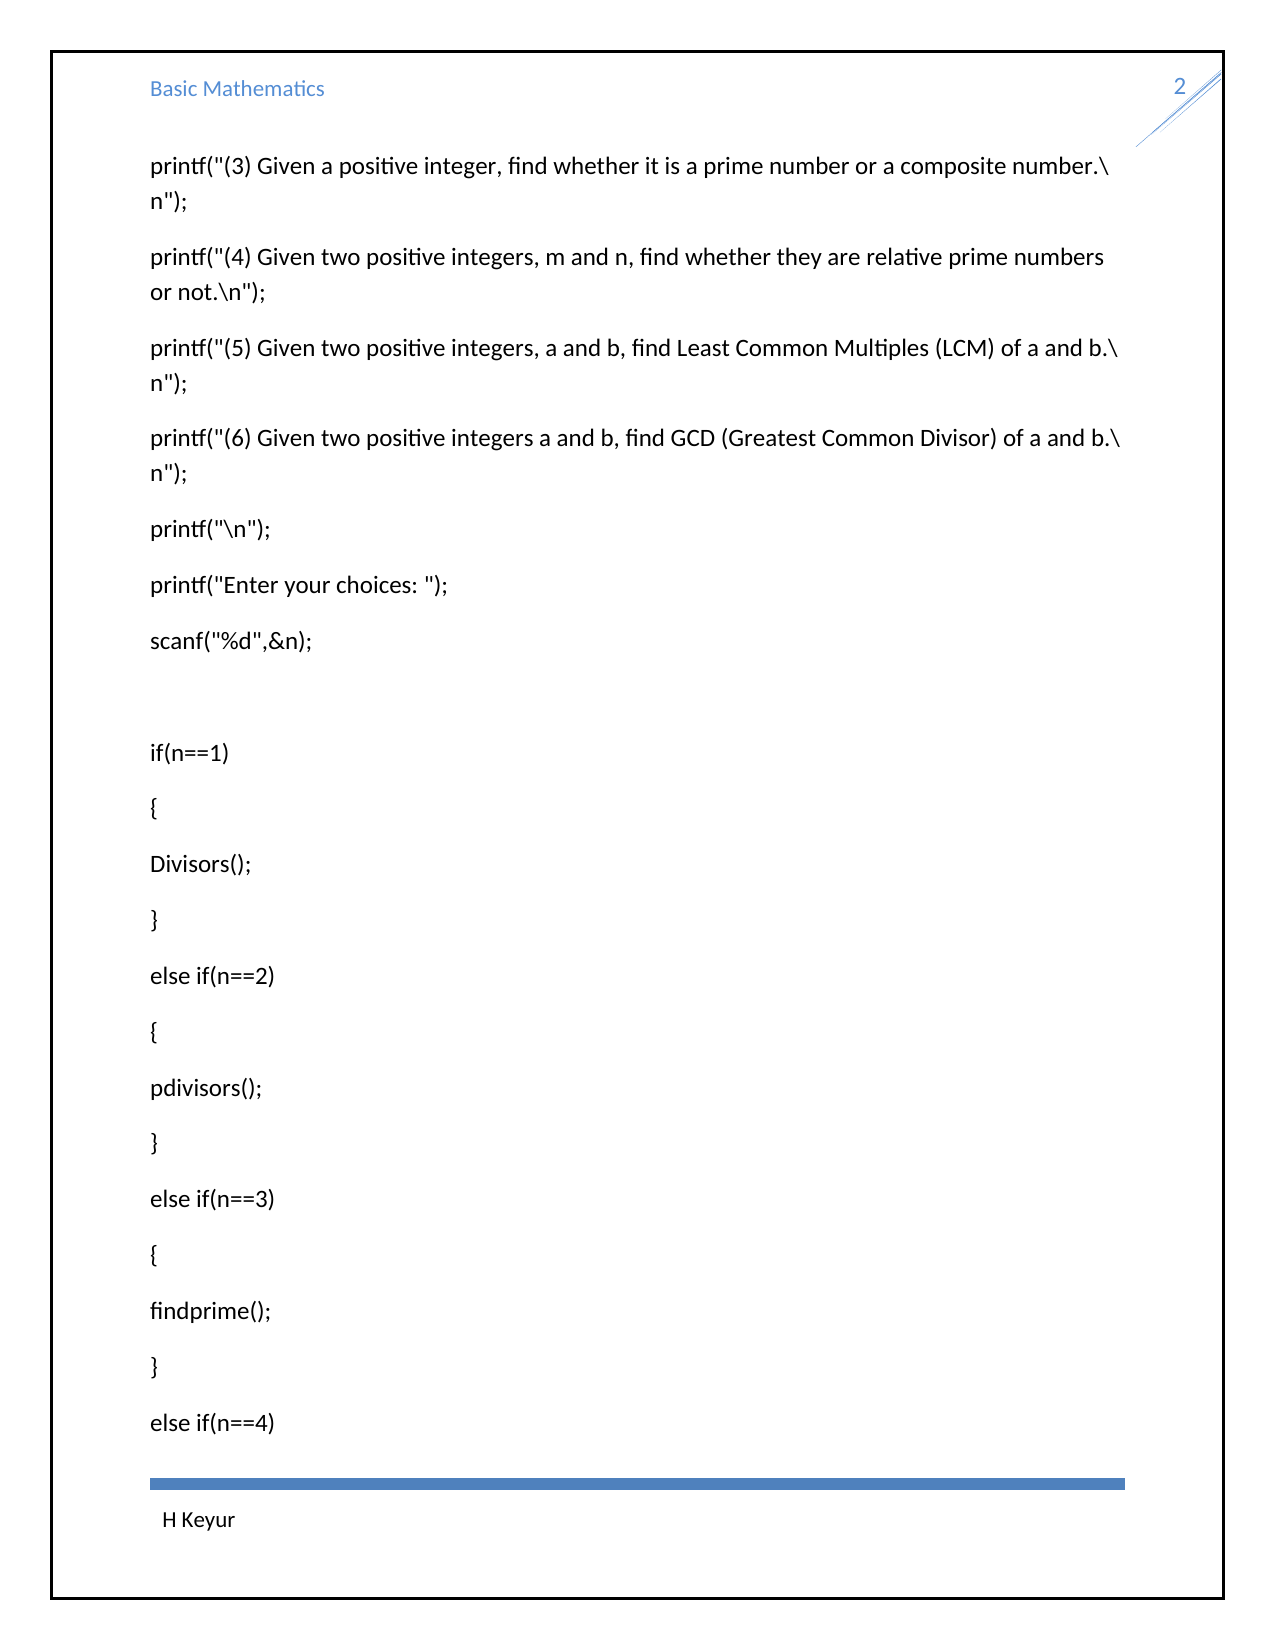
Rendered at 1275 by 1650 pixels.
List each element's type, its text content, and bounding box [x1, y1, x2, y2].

text else if(n==4) [150, 1407, 1125, 1437]
text printf("Enter your choices: "); [150, 569, 1125, 600]
text Divisors(); [150, 848, 1125, 879]
text } [150, 904, 1125, 935]
text printf("(5) Given two positive integers, a and b, find Least Common Multiples (LCM) of a and b.\n"); [150, 332, 1125, 397]
text findprime(); [150, 1295, 1125, 1326]
text printf("(4) Given two positive integers, m and n, find whether they are relative prime numbers or not.\n"); [150, 241, 1125, 306]
text { [150, 792, 1125, 823]
text printf("\n"); [150, 513, 1125, 544]
text { [150, 1239, 1125, 1270]
text { [150, 1016, 1125, 1046]
text if(n==1) [150, 737, 1125, 767]
text printf("(6) Given two positive integers a and b, find GCD (Greatest Common Divisor) of a and b.\n"); [150, 422, 1125, 488]
text } [150, 1127, 1125, 1158]
text else if(n==2) [150, 960, 1125, 991]
text scanf("%d",&n); [150, 625, 1125, 656]
text pdivisors(); [150, 1072, 1125, 1102]
text else if(n==3) [150, 1183, 1125, 1214]
text } [150, 1351, 1125, 1381]
text printf("(3) Given a positive integer, find whether it is a prime number or a composite number.\n"); [150, 150, 1125, 216]
